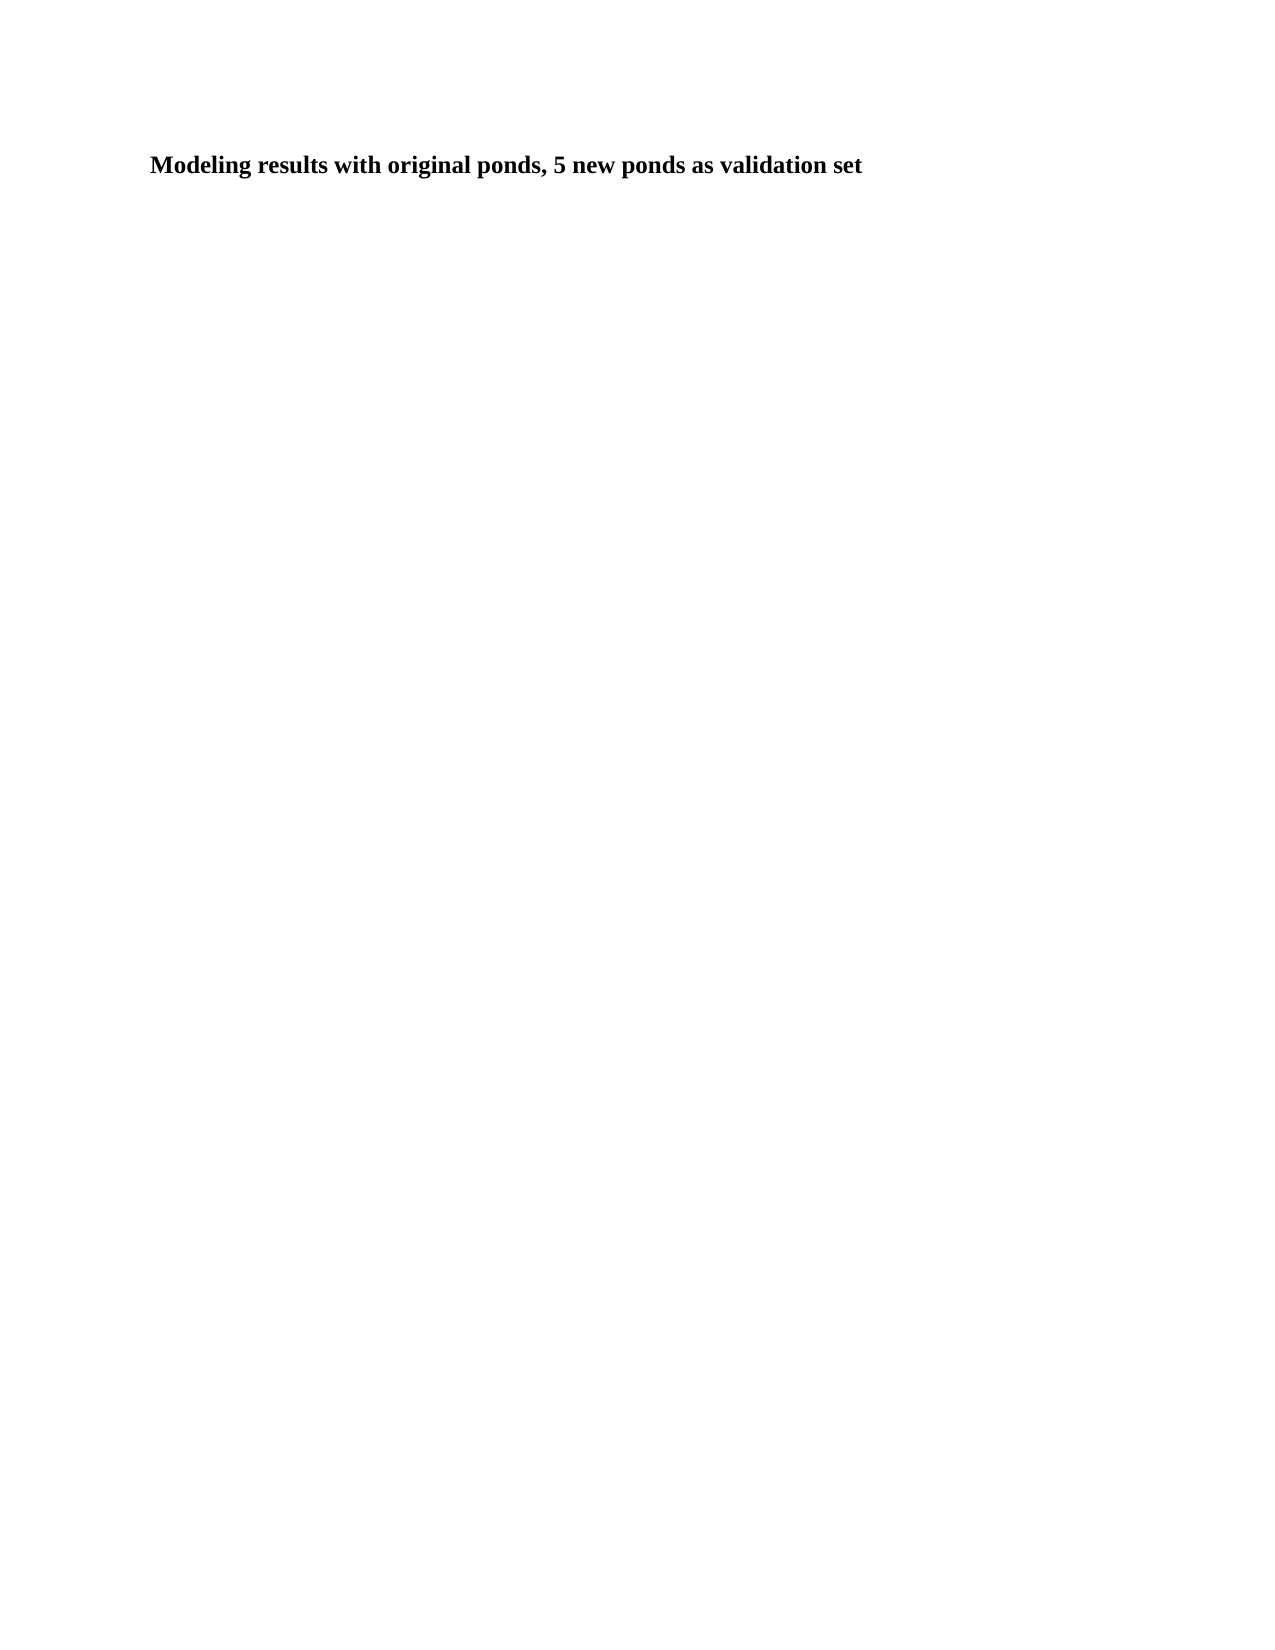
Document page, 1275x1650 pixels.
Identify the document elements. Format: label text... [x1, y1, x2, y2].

text Modeling results with original ponds, 5 new ponds as validation set [150, 150, 1125, 179]
